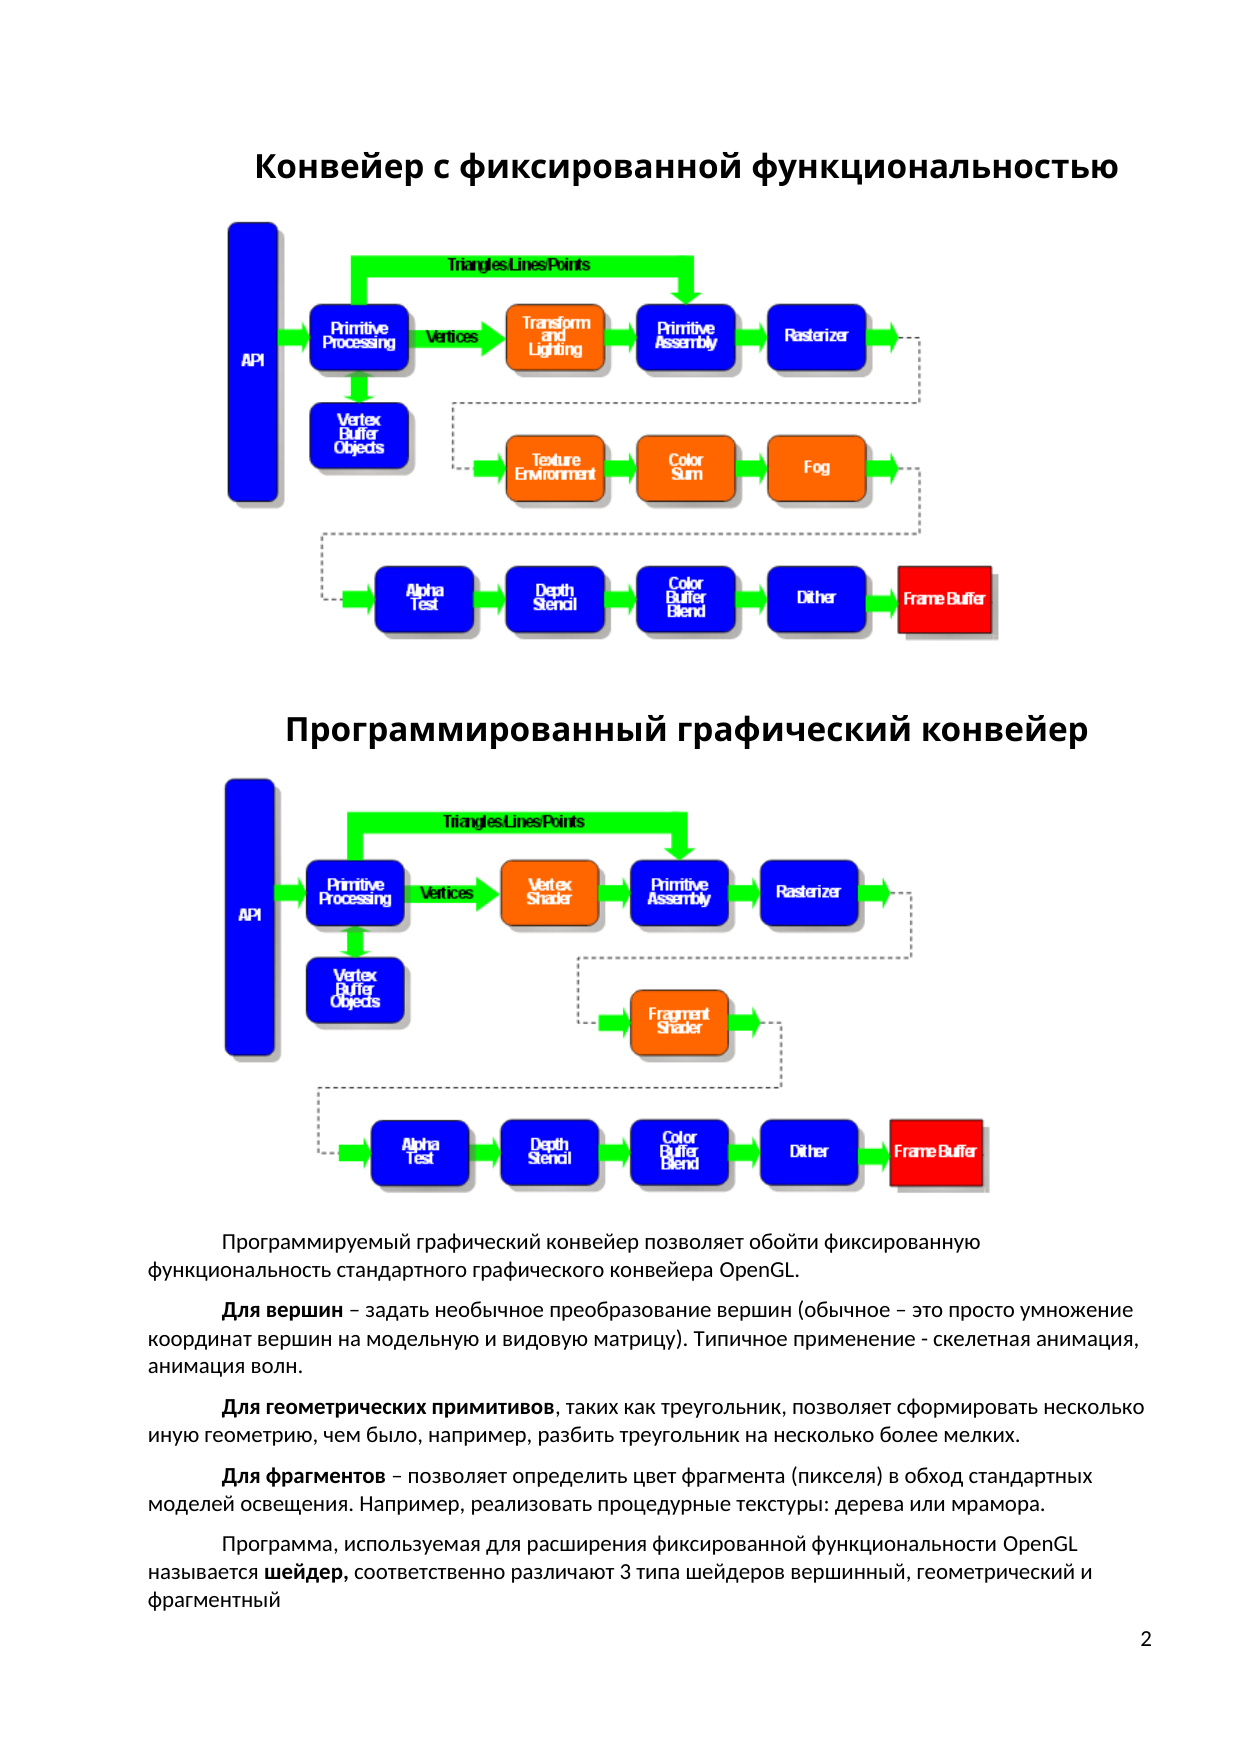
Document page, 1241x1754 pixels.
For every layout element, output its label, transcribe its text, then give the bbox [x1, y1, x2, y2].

title Программированный графический конвейер [148, 706, 1152, 751]
text Для фрагментов – позволяет определить цвет фрагмента (пикселя) в обход стандартных моделей освещения. Например, реализовать процедурные текстуры: дерева или мрамора. [148, 1461, 1152, 1517]
title Конвейер с фиксированной функциональностью [148, 143, 1152, 188]
text Для геометрических примитивов, таких как треугольник, позволяет сформировать несколько иную геометрию, чем было, например, разбить треугольник на несколько более мелких. [148, 1392, 1152, 1448]
picture [221, 763, 994, 1215]
text Программа, используемая для расширения фиксированной функциональности OpenGL называется шейдер, соответственно различают 3 типа шейдеров вершинный, геометрический и фрагментный [148, 1529, 1152, 1613]
picture [221, 201, 1000, 681]
text Программируемый графический конвейер позволяет обойти фиксированную функциональность стандартного графического конвейера OpenGL. [148, 1227, 1152, 1283]
text Для вершин – задать необычное преобразование вершин (обычное – это просто умножение координат вершин на модельную и видовую матрицу). Типичное применение - скелетная анимация, анимация волн. [148, 1296, 1152, 1380]
